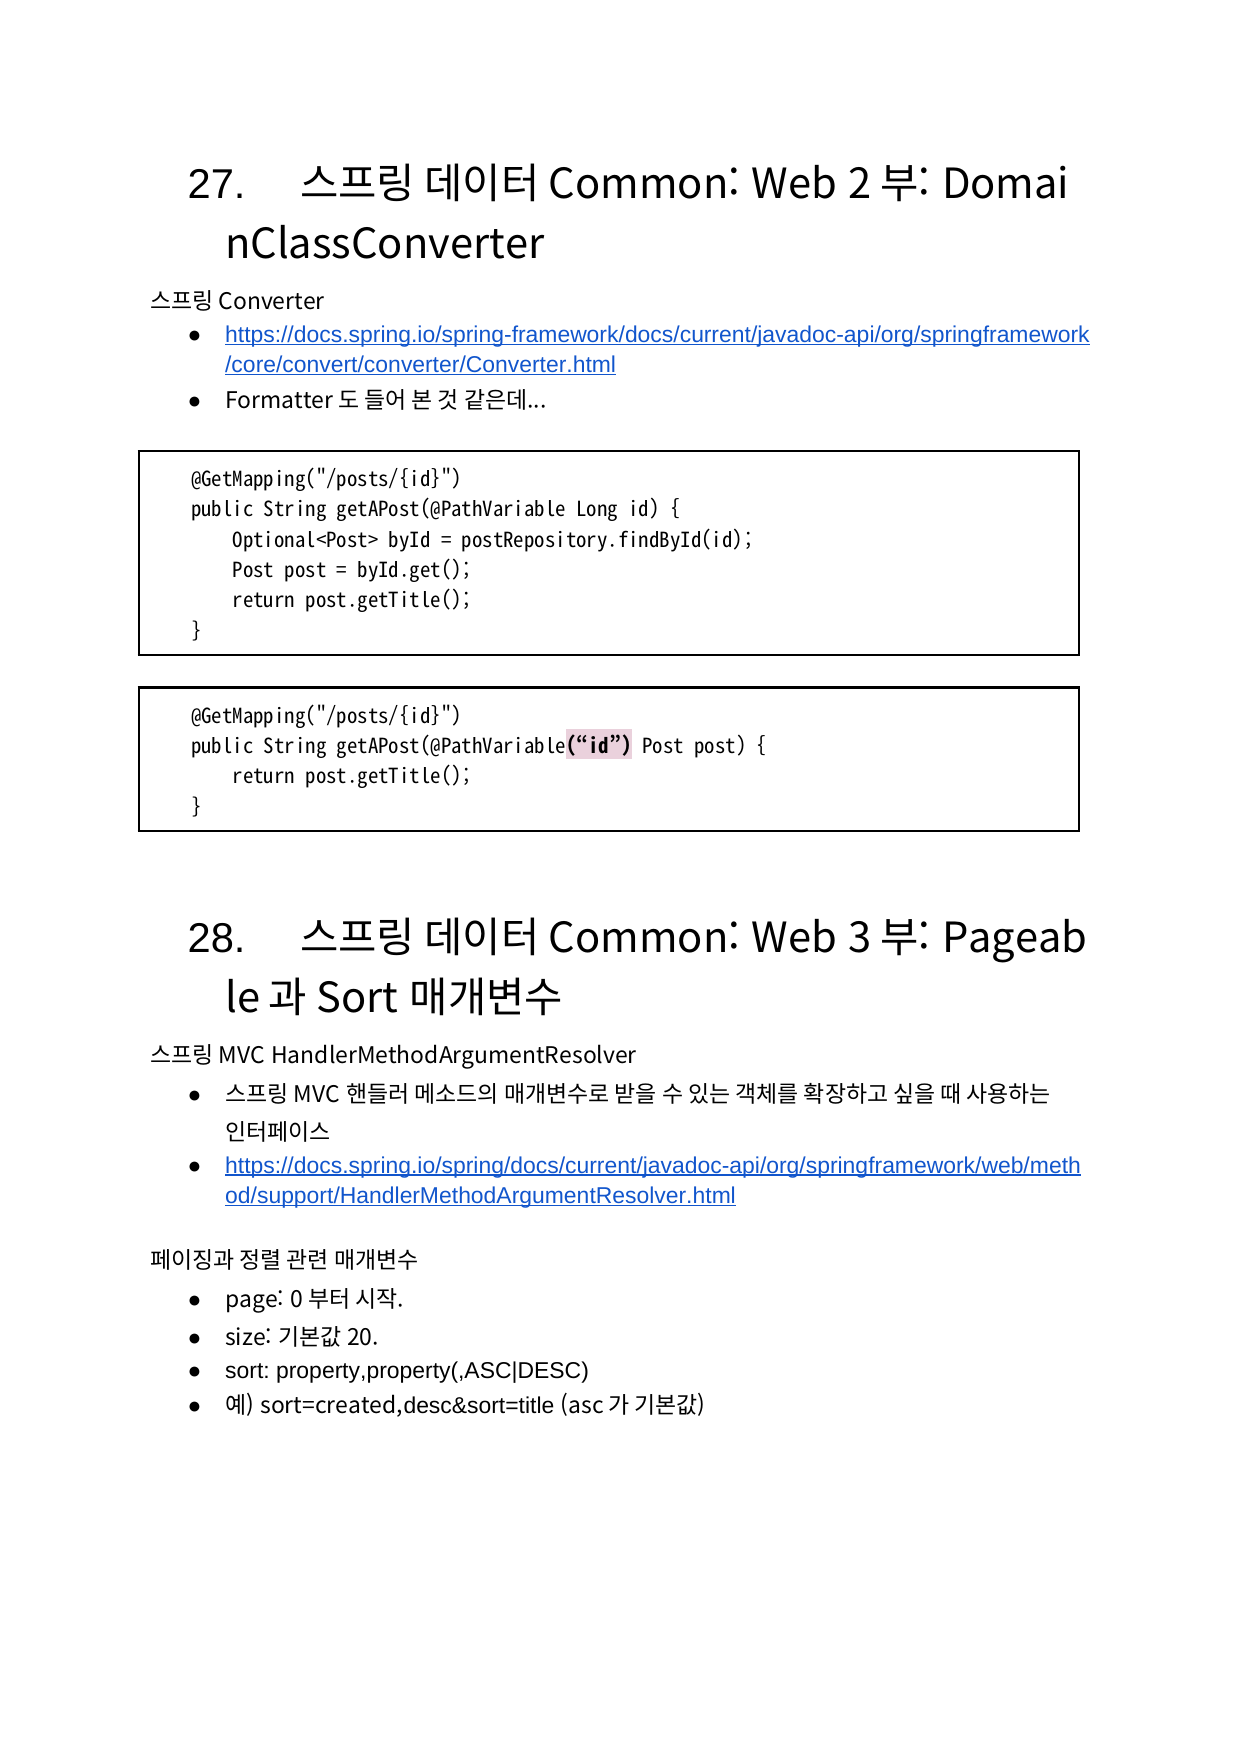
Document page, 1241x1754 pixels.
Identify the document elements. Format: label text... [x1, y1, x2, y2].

list Formatter도 들어 본 것 같은데... [187, 382, 1090, 415]
list sort: property,property(,ASC|DESC) [187, 1357, 1090, 1383]
text 스프링 MVC HandlerMethodArgumentResolver [150, 1037, 1090, 1071]
list 스프링 MVC 핸들러 메소드의 매개변수로 받을 수 있는 객체를 확장하고 싶을 때 사용하는 인터페이스 [187, 1075, 1090, 1147]
table_header @GetMapping("/posts/{id}") public String getAPost(@PathVariable Long id) { Optional<Post> byId = postRepository.findById(id); Post post = byId.get(); return post.getTitle(); } [140, 452, 1078, 654]
subtitle 스프링 데이터 Common: Web 2부: DomainClassConverter [187, 150, 1090, 271]
list size: 기본값 20. [187, 1318, 1090, 1352]
subtitle 스프링 데이터 Common: Web 3부: Pageable과 Sort 매개변수 [187, 904, 1090, 1025]
list 예) sort=created,desc&sort=title (asc가 기본값) [187, 1387, 1090, 1420]
text 스프링 Converter [150, 283, 1090, 316]
list https://docs.spring.io/spring/docs/current/javadoc-api/org/springframework/web/method/support/HandlerMethodArgumentResolver.html [187, 1152, 1090, 1208]
table_header @GetMapping("/posts/{id}") public String getAPost(@PathVariable(“id”) Post post) { return post.getTitle(); } [140, 689, 1078, 830]
text 페이징과 정렬 관련 매개변수 [150, 1242, 1090, 1276]
list https://docs.spring.io/spring-framework/docs/current/javadoc-api/org/springframework/core/convert/converter/Converter.html [187, 321, 1090, 378]
list page: 0부터 시작. [187, 1280, 1090, 1314]
